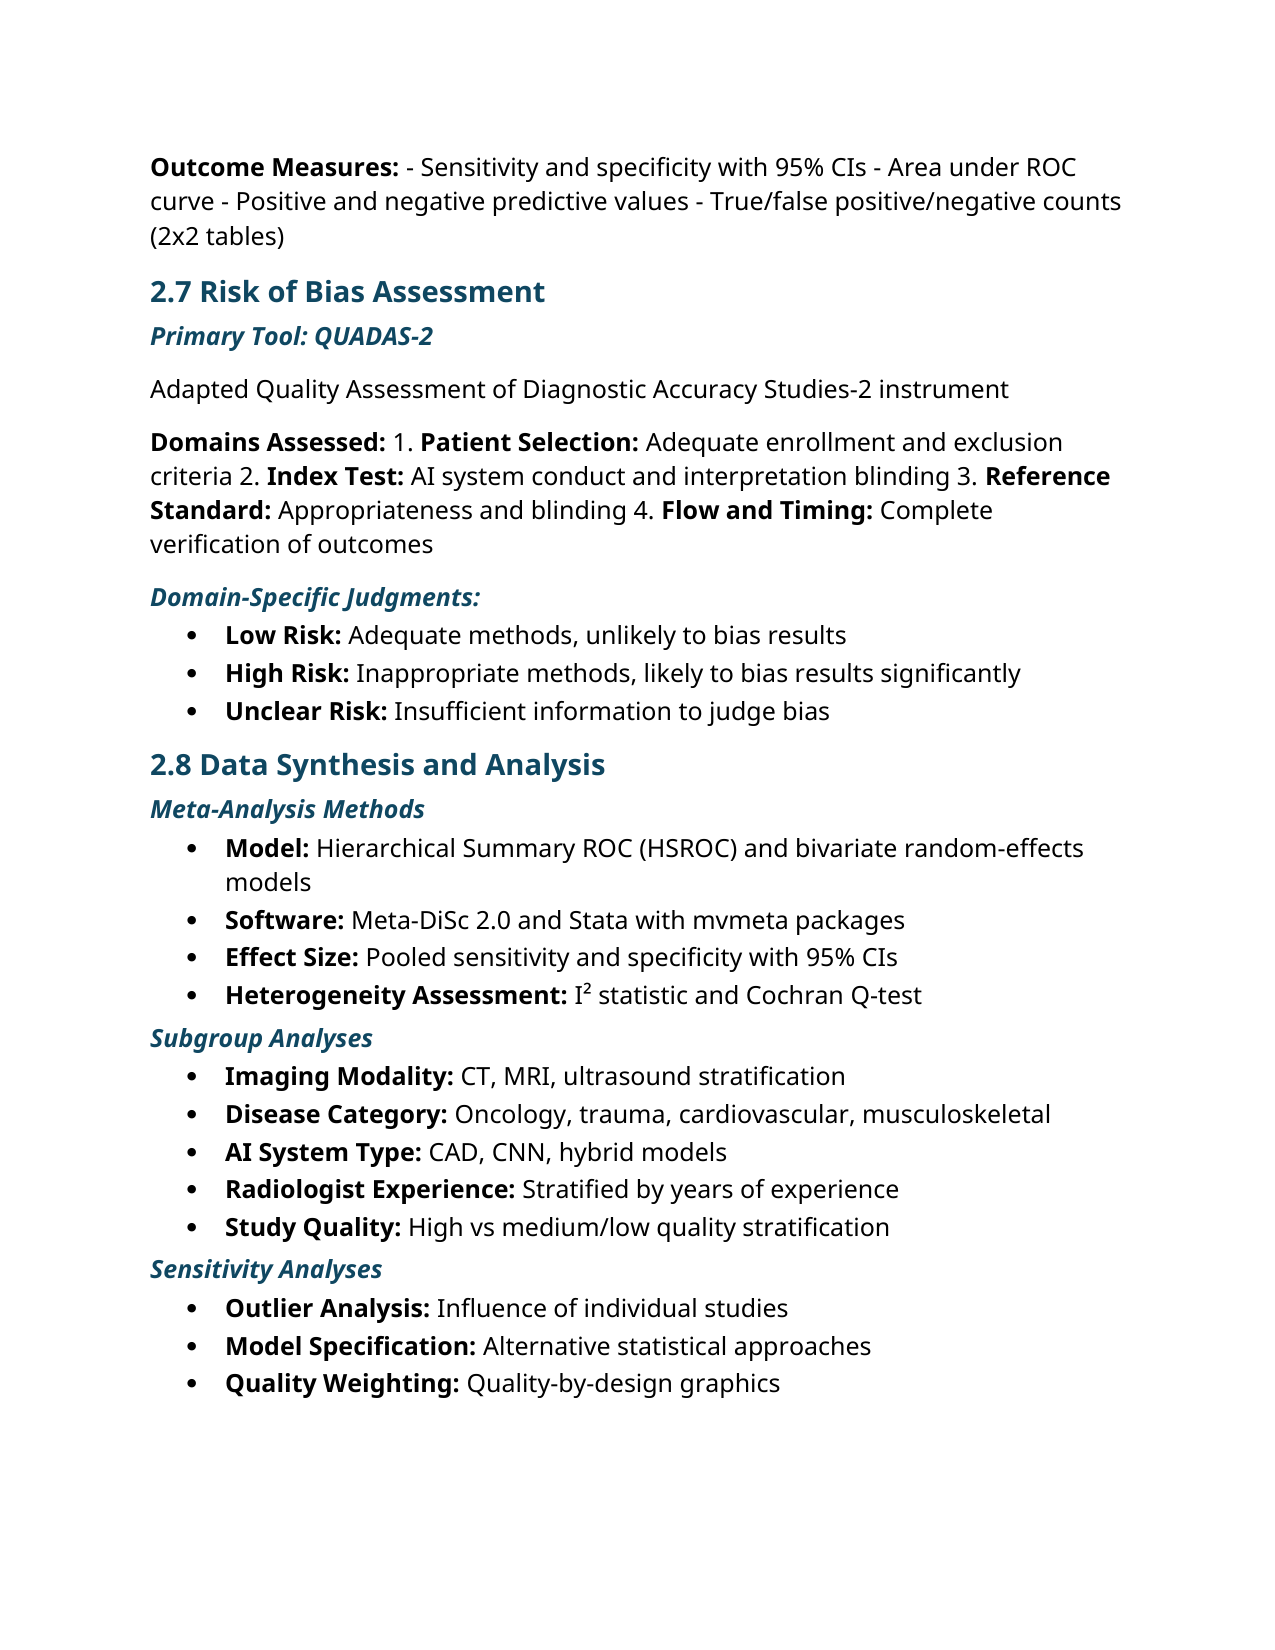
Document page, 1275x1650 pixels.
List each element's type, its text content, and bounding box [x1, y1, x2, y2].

list Study Quality: High vs medium/low quality stratification [187, 1210, 1125, 1244]
list AI System Type: CAD, CNN, hybrid models [187, 1134, 1125, 1168]
subtitle Meta-Analysis Methods [150, 792, 1125, 826]
list Radiologist Experience: Stratified by years of experience [187, 1172, 1125, 1206]
list Disease Category: Oncology, trauma, cardiovascular, musculoskeletal [187, 1096, 1125, 1130]
list Low Risk: Adequate methods, unlikely to bias results [187, 618, 1125, 652]
text Adapted Quality Assessment of Diagnostic Accuracy Studies-2 instrument [150, 372, 1125, 406]
list High Risk: Inappropriate methods, likely to bias results significantly [187, 656, 1125, 690]
list Unclear Risk: Insufficient information to judge bias [187, 693, 1125, 727]
subtitle 2.7 Risk of Bias Assessment [150, 271, 1125, 311]
list Effect Size: Pooled sensitivity and specificity with 95% CIs [187, 940, 1125, 974]
list Software: Meta-DiSc 2.0 and Stata with mvmeta packages [187, 902, 1125, 936]
list Imaging Modality: CT, MRI, ultrasound stratification [187, 1058, 1125, 1093]
list Model Specification: Alternative statistical approaches [187, 1328, 1125, 1362]
list Outlier Analysis: Influence of individual studies [187, 1290, 1125, 1324]
subtitle Domain-Specific Judgments: [150, 579, 1125, 614]
subtitle Sensitivity Analyses [150, 1252, 1125, 1286]
text Domains Assessed: 1. Patient Selection: Adequate enrollment and exclusion criteria 2. Index Test: AI system conduct and interpretation blinding 3. Reference Standard: Appropriateness and blinding 4. Flow and Timing: Complete verification of outcomes [150, 424, 1125, 561]
subtitle Primary Tool: QUADAS-2 [150, 319, 1125, 353]
subtitle 2.8 Data Synthesis and Analysis [150, 744, 1125, 784]
list Quality Weighting: Quality-by-design graphics [187, 1366, 1125, 1400]
text Outcome Measures: - Sensitivity and specificity with 95% CIs - Area under ROC curve - Positive and negative predictive values - True/false positive/negative counts (2x2 tables) [150, 150, 1125, 252]
list Heterogeneity Assessment: I² statistic and Cochran Q-test [187, 978, 1125, 1012]
list Model: Hierarchical Summary ROC (HSROC) and bivariate random-effects models [187, 830, 1125, 898]
subtitle Subgroup Analyses [150, 1020, 1125, 1054]
